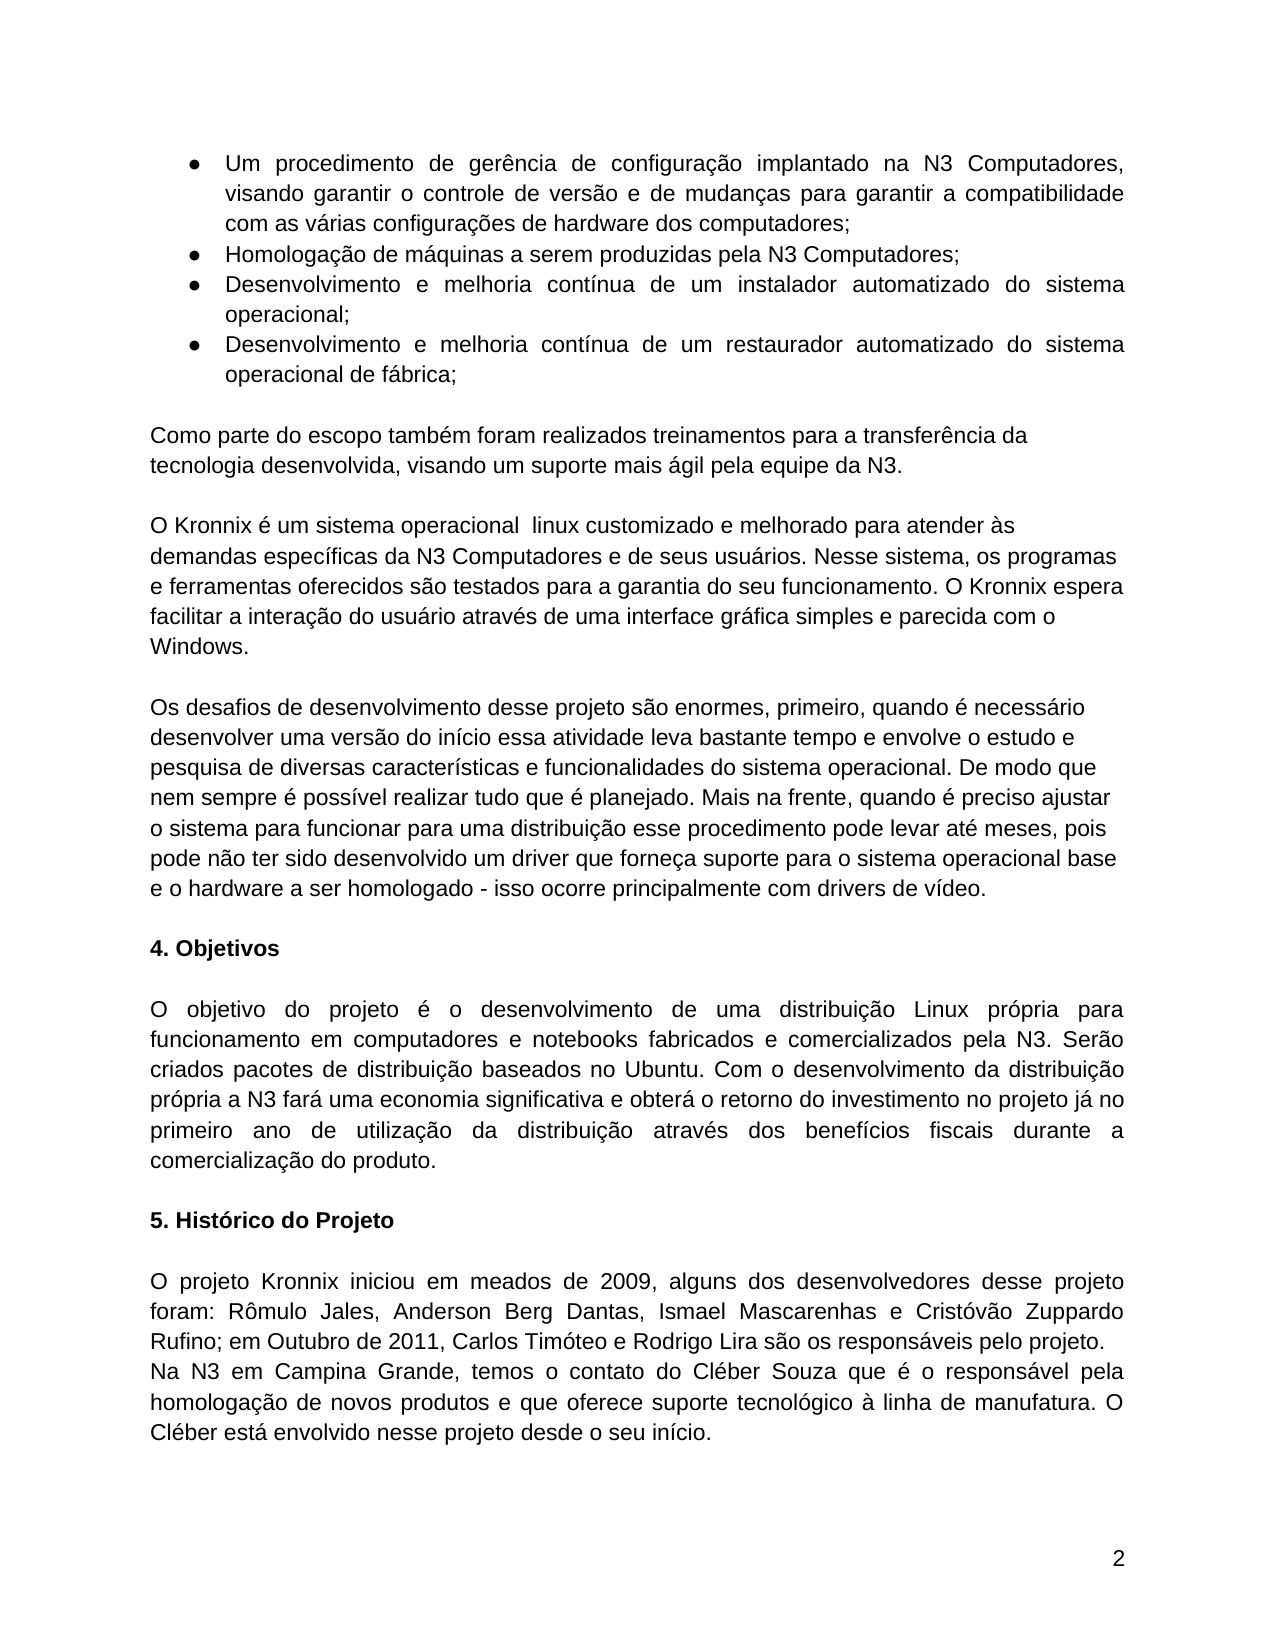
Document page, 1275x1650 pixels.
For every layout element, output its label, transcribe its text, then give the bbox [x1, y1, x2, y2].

text Os desafios de desenvolvimento desse projeto são enormes, primeiro, quando é necessário desenvolver uma versão do início essa atividade leva bastante tempo e envolve o estudo e pesquisa de diversas características e funcionalidades do sistema operacional. De modo que nem sempre é possível realizar tudo que é planejado. Mais na frente, quando é preciso ajustar o sistema para funcionar para uma distribuição esse procedimento pode levar até meses, pois pode não ter sido desenvolvido um driver que forneça suporte para o sistema operacional base e o hardware a ser homologado - isso ocorre principalmente com drivers de vídeo. [150, 694, 1125, 901]
list Homologação de máquinas a serem produzidas pela N3 Computadores; [187, 241, 1125, 267]
text O Kronnix é um sistema operacional linux customizado e melhorado para atender às demandas específicas da N3 Computadores e de seus usuários. Nesse sistema, os programas e ferramentas oferecidos são testados para a garantia do seu funcionamento. O Kronnix espera facilitar a interação do usuário através de uma interface gráfica simples e parecida com o Windows. [150, 512, 1125, 660]
text Na N3 em Campina Grande, temos o contato do Cléber Souza que é o responsável pela homologação de novos produtos e que oferece suporte tecnológico à linha de manufatura. O Cléber está envolvido nesse projeto desde o seu início. [150, 1358, 1125, 1445]
text Como parte do escopo também foram realizados treinamentos para a transferência da tecnologia desenvolvida, visando um suporte mais ágil pela equipe da N3. [150, 422, 1125, 478]
list Desenvolvimento e melhoria contínua de um restaurador automatizado do sistema operacional de fábrica; [187, 331, 1125, 388]
text 5. Histórico do Projeto [150, 1207, 1125, 1234]
list Desenvolvimento e melhoria contínua de um instalador automatizado do sistema operacional; [187, 271, 1125, 327]
text O projeto Kronnix iniciou em meados de 2009, alguns dos desenvolvedores desse projeto foram: Rômulo Jales, Anderson Berg Dantas, Ismael Mascarenhas e Cristóvão Zuppardo Rufino; em Outubro de 2011, Carlos Timóteo e Rodrigo Lira são os responsáveis pelo projeto. [150, 1268, 1125, 1354]
list Um procedimento de gerência de configuração implantado na N3 Computadores, visando garantir o controle de versão e de mudanças para garantir a compatibilidade com as várias configurações de hardware dos computadores; [187, 150, 1125, 237]
text 4. Objetivos [150, 935, 1125, 962]
text O objetivo do projeto é o desenvolvimento de uma distribuição Linux própria para funcionamento em computadores e notebooks fabricados e comercializados pela N3. Serão criados pacotes de distribuição baseados no Ubuntu. Com o desenvolvimento da distribuição própria a N3 fará uma economia significativa e obterá o retorno do investimento no projeto já no primeiro ano de utilização da distribuição através dos benefícios fiscais durante a comercialização do produto. [150, 996, 1125, 1173]
